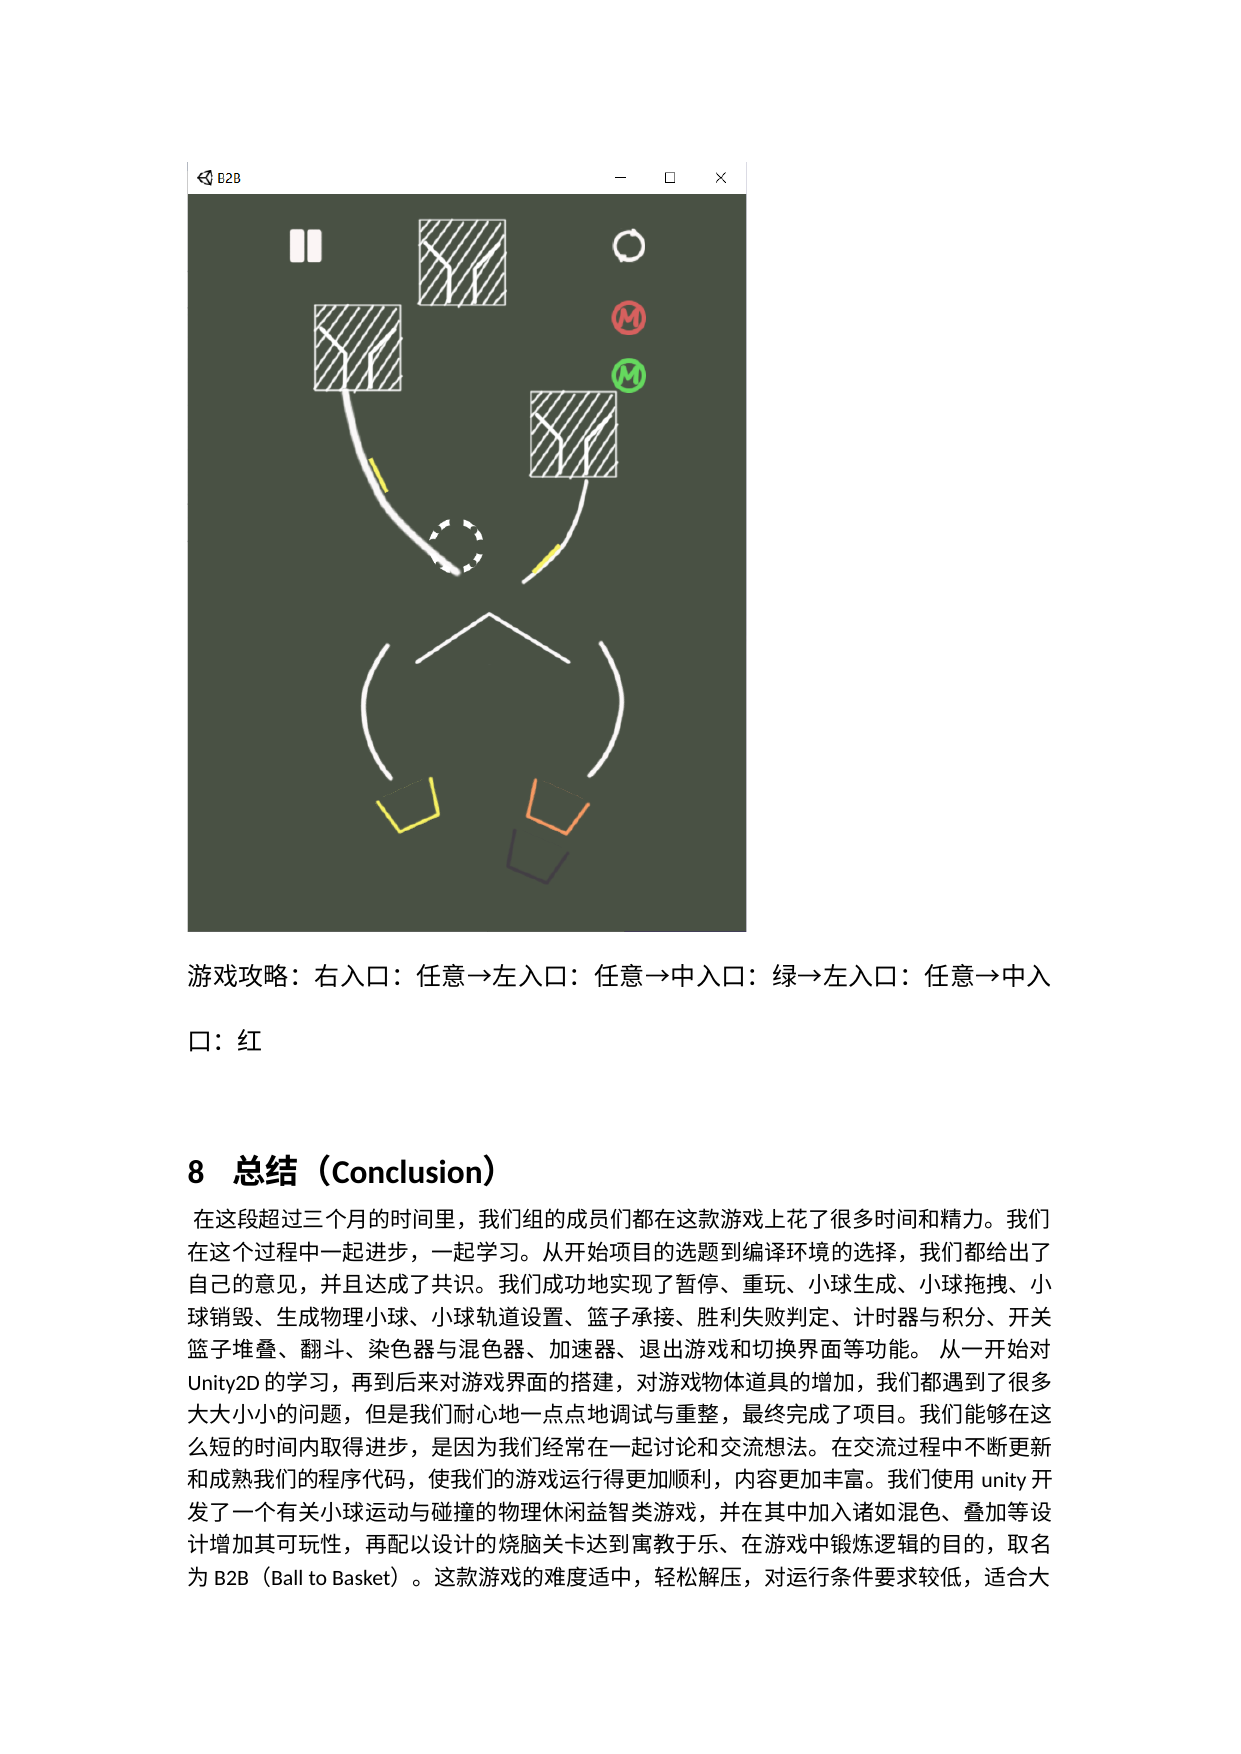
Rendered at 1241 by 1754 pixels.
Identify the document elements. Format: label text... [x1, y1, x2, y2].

subtitle 总结（Conclusion） [187, 1137, 1053, 1202]
text 游戏攻略：右入口：任意→左入口：任意→中入口：绿→左入口：任意→中入口：红 [187, 942, 1053, 1072]
picture [187, 162, 747, 932]
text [187, 1202, 1053, 1592]
